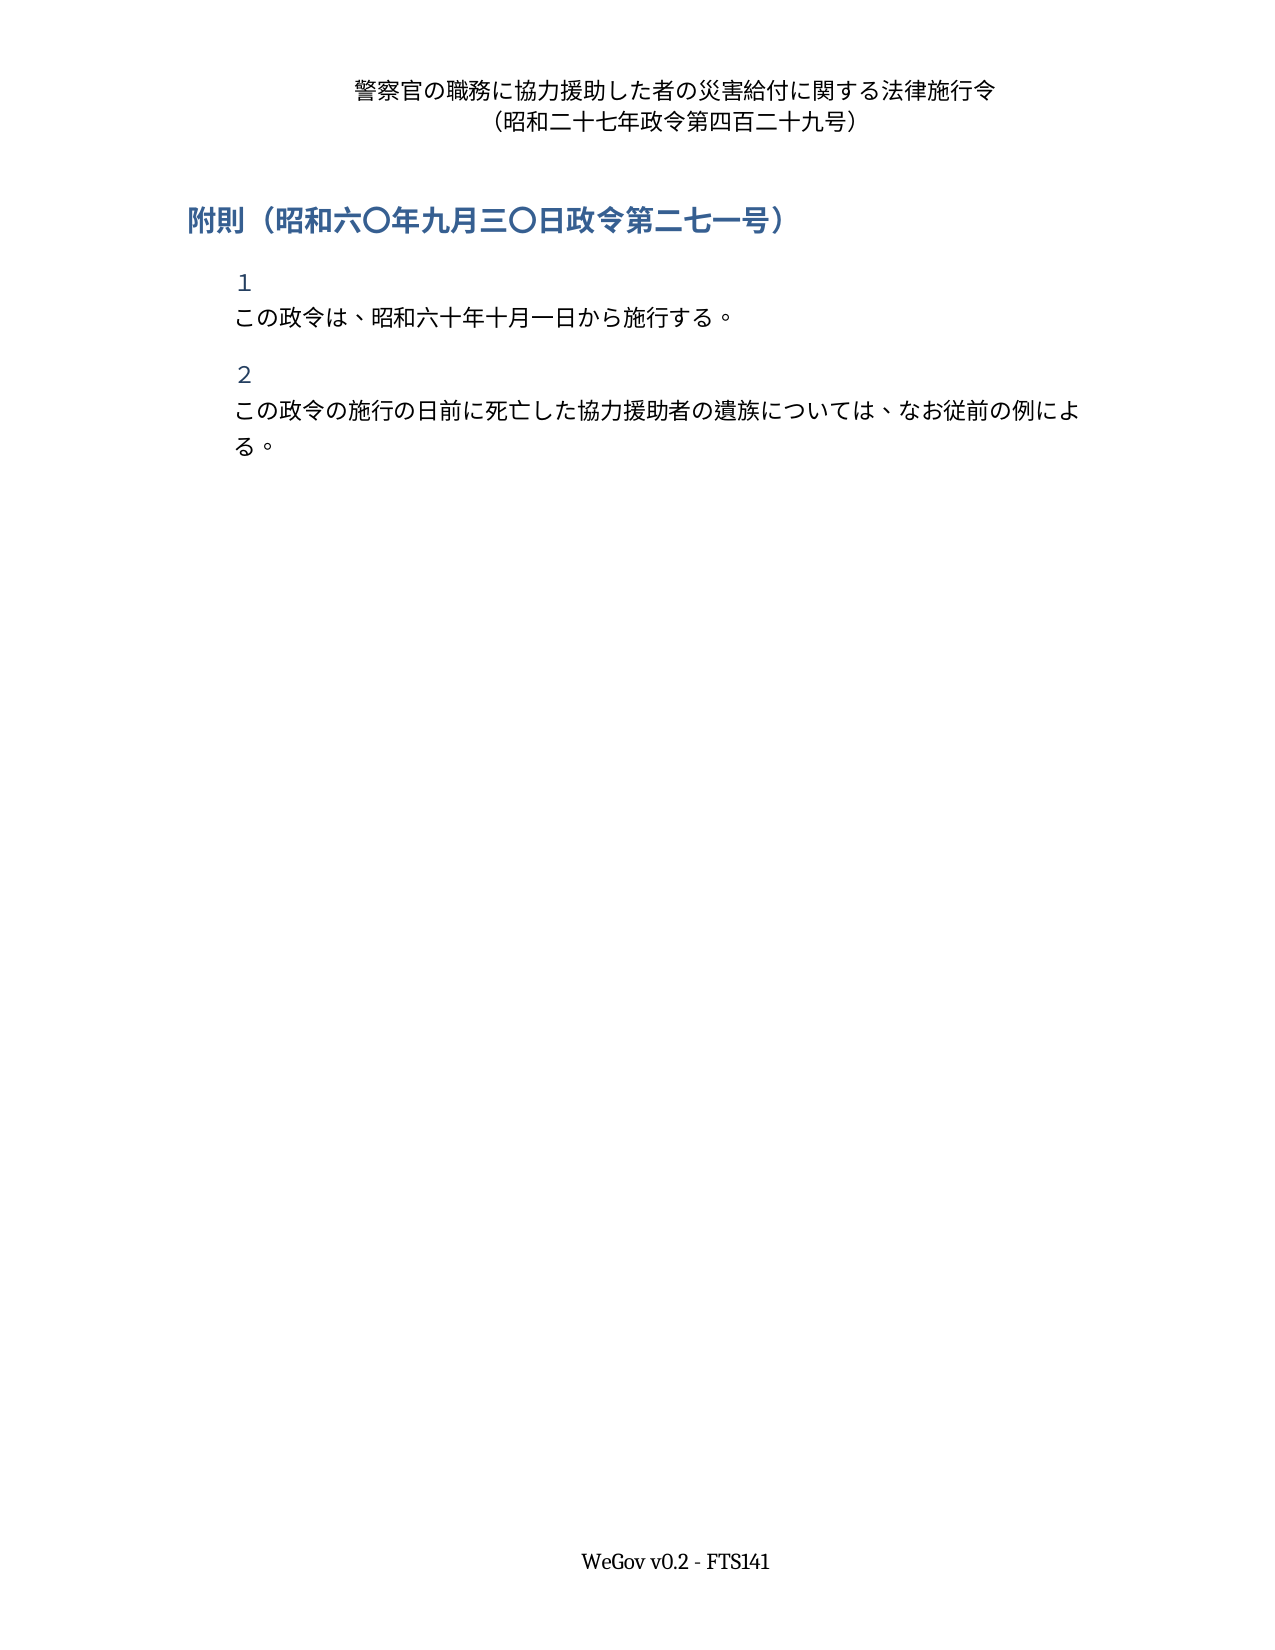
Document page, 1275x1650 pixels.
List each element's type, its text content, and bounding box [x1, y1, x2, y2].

subtitle １ [233, 266, 1087, 298]
text この政令は、昭和六十年十月一日から施行する。 [233, 302, 1087, 334]
text この政令の施行の日前に死亡した協力援助者の遺族については、なお従前の例による。 [233, 395, 1087, 462]
subtitle 附則（昭和六〇年九月三〇日政令第二七一号） [187, 200, 1087, 240]
subtitle ２ [233, 359, 1087, 390]
